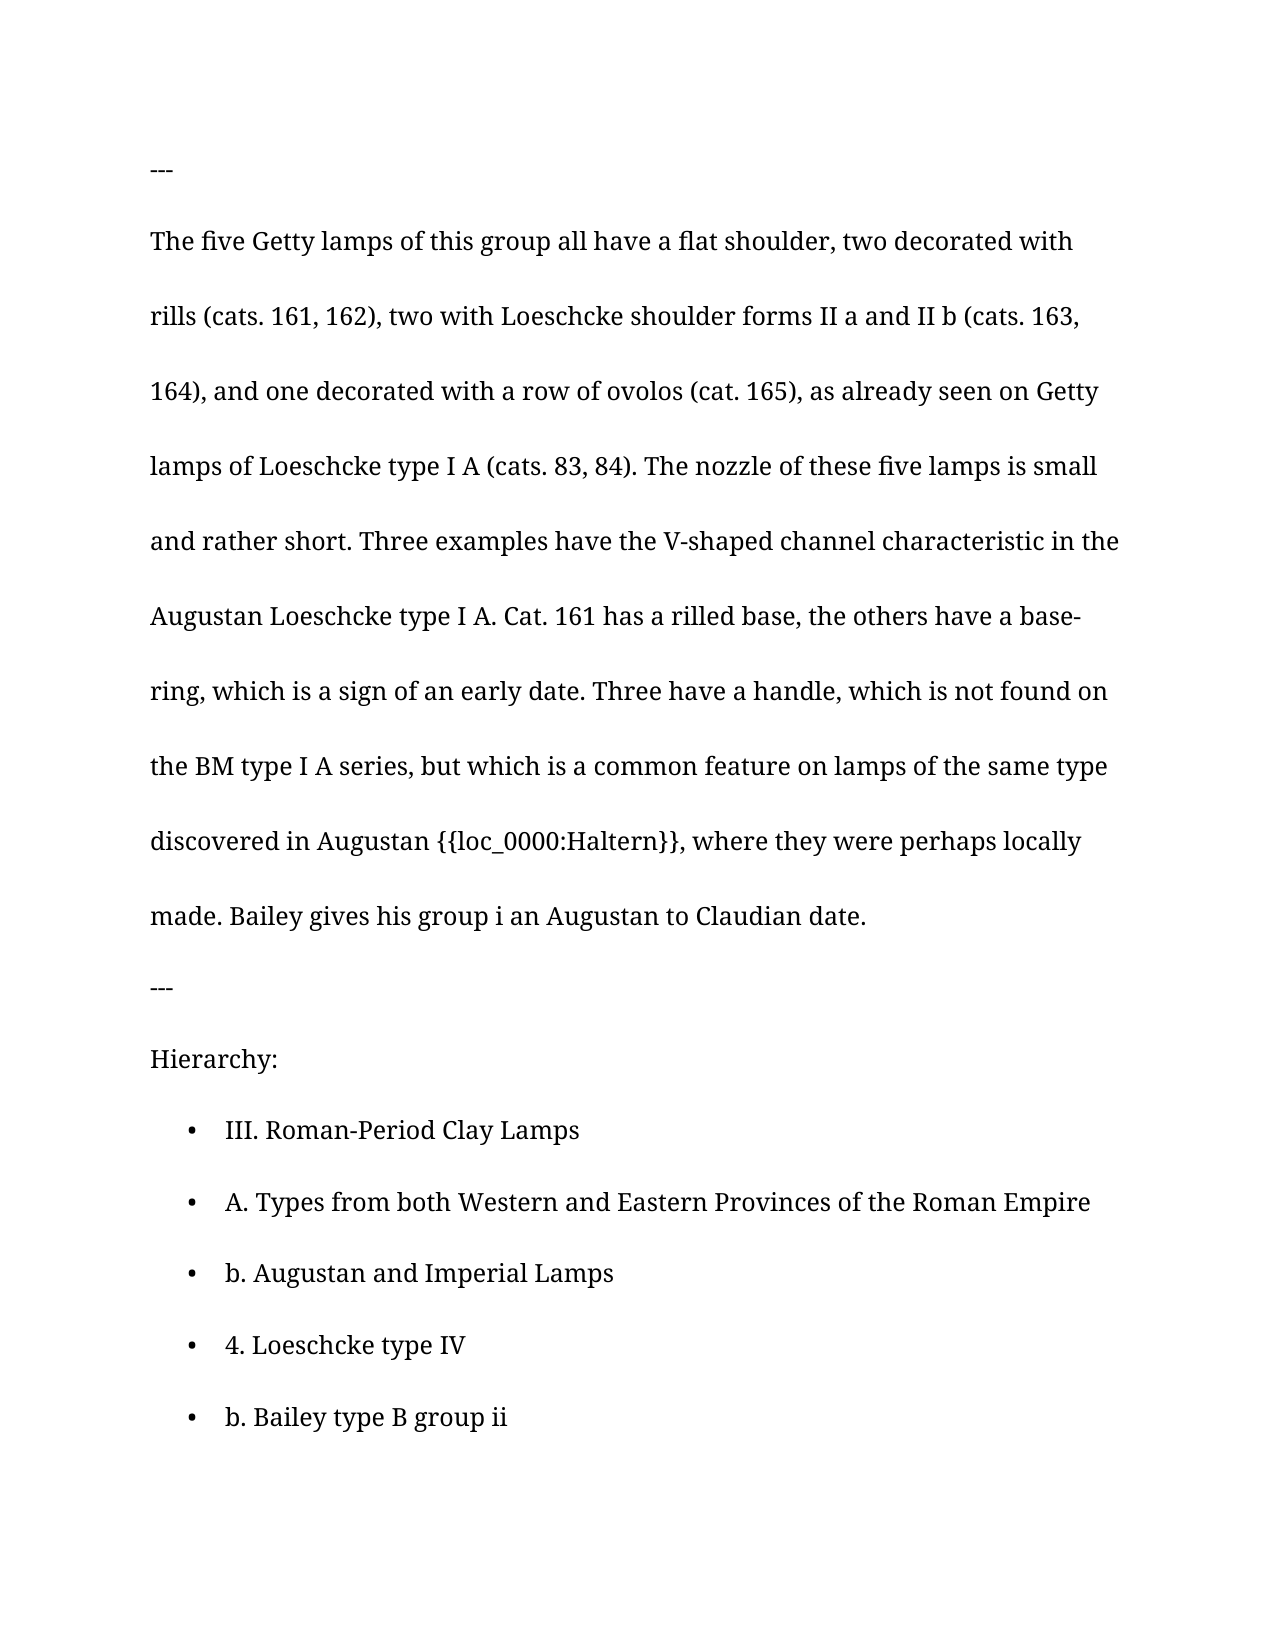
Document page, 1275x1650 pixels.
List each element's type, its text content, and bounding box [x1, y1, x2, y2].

list --- [150, 150, 1125, 187]
list The five Getty lamps of this group all have a flat shoulder, two decorated with rills (cats. 161, 162), two with Loeschcke shoulder forms II a and II b (cats. 163, 164), and one decorated with a row of ovolos (cat. 165), as already seen on Getty lamps of Loeschcke type I A (cats. 83, 84). The nozzle of these five lamps is small and rather short. Three examples have the V-shaped channel characteristic in the Augustan Loeschcke type I A. Cat. 161 has a rilled base, the others have a base-ring, which is a sign of an early date. Three have a handle, which is not found on the BM type I A series, but which is a common feature on lamps of the same type discovered in Augustan {{loc_0000:Haltern}}, where they were perhaps locally made. Bailey gives his group i an Augustan to Claudian date. [150, 222, 1125, 934]
text • A. Types from both Western and Eastern Provinces of the Roman Empire [187, 1183, 1125, 1220]
text • III. Roman-Period Clay Lamps [187, 1111, 1125, 1149]
text • b. Augustan and Imperial Lamps [187, 1254, 1125, 1292]
list --- [150, 968, 1125, 1006]
text • 4. Loeschcke type IV [187, 1326, 1125, 1363]
text • b. Bailey type B group ii [187, 1397, 1125, 1435]
text Hierarchy: [150, 1040, 1125, 1077]
